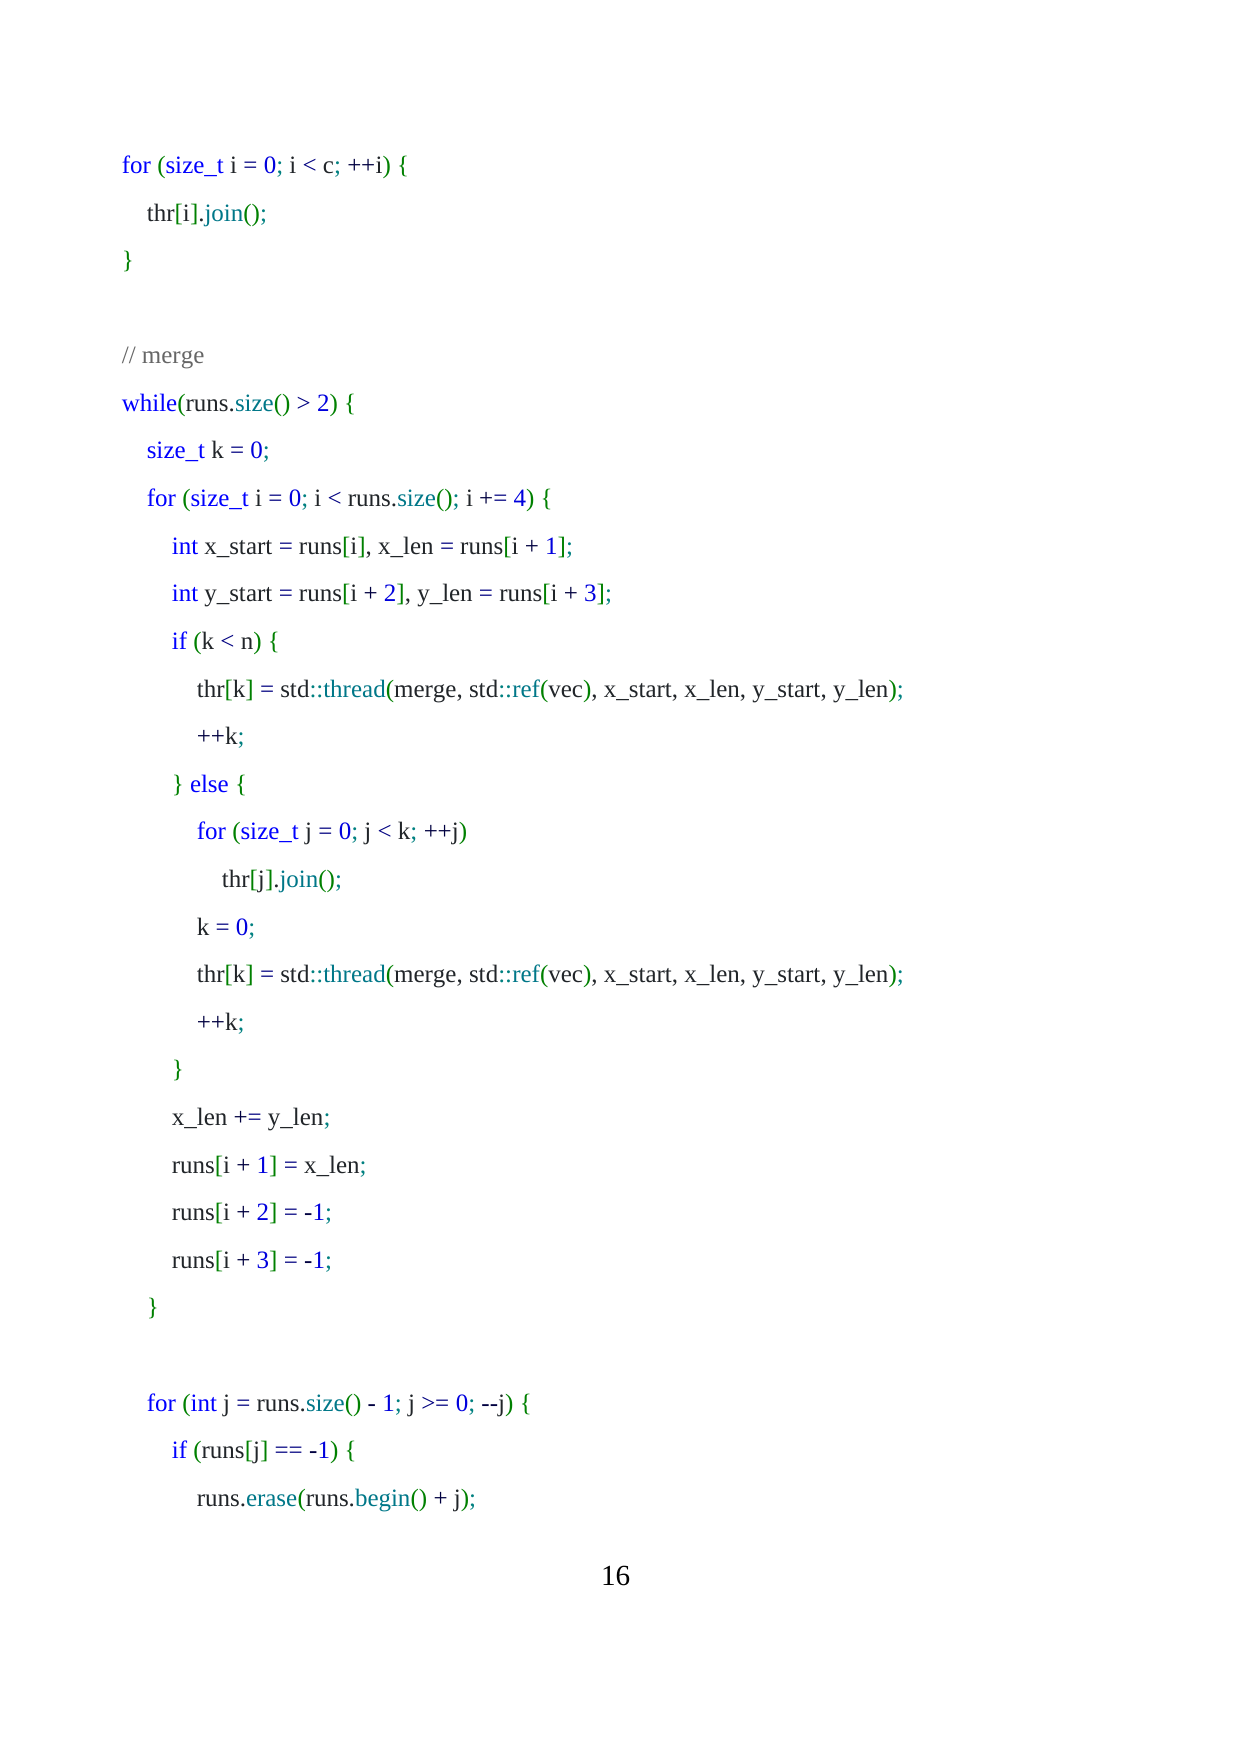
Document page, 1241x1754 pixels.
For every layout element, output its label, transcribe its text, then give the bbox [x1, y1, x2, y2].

text int y_start = runs[i + 2], y_len = runs[i + 3]; [97, 578, 1091, 607]
text if (runs[j] == -1) { [97, 1435, 1091, 1464]
text runs.erase(runs.begin() + j); [97, 1483, 1091, 1512]
text } [97, 245, 1091, 274]
text thr[k] = std::thread(merge, std::ref(vec), x_start, x_len, y_start, y_len); [97, 959, 1091, 988]
text thr[i].join(); [97, 198, 1091, 226]
text runs[i + 1] = x_len; [97, 1150, 1091, 1178]
text thr[j].join(); [97, 864, 1091, 893]
text x_len += y_len; [97, 1102, 1091, 1131]
text if (k < n) { [97, 626, 1091, 655]
text while(runs.size() > 2) { [97, 388, 1091, 417]
text for (size_t i = 0; i < runs.size(); i += 4) { [97, 483, 1091, 512]
text runs[i + 2] = -1; [97, 1197, 1091, 1226]
text for (int j = runs.size() - 1; j >= 0; --j) { [97, 1388, 1091, 1416]
text for (size_t j = 0; j < k; ++j) [97, 816, 1091, 845]
text } [97, 1054, 1091, 1083]
text ++k; [97, 721, 1091, 750]
text // merge [97, 340, 1091, 369]
text } else { [97, 769, 1091, 798]
text thr[k] = std::thread(merge, std::ref(vec), x_start, x_len, y_start, y_len); [97, 674, 1091, 702]
text ++k; [97, 1007, 1091, 1036]
text } [97, 1292, 1091, 1321]
text for (size_t i = 0; i < c; ++i) { [97, 150, 1091, 179]
text int x_start = runs[i], x_len = runs[i + 1]; [97, 531, 1091, 559]
text runs[i + 3] = -1; [97, 1245, 1091, 1274]
text k = 0; [97, 912, 1091, 940]
text size_t k = 0; [97, 436, 1091, 464]
